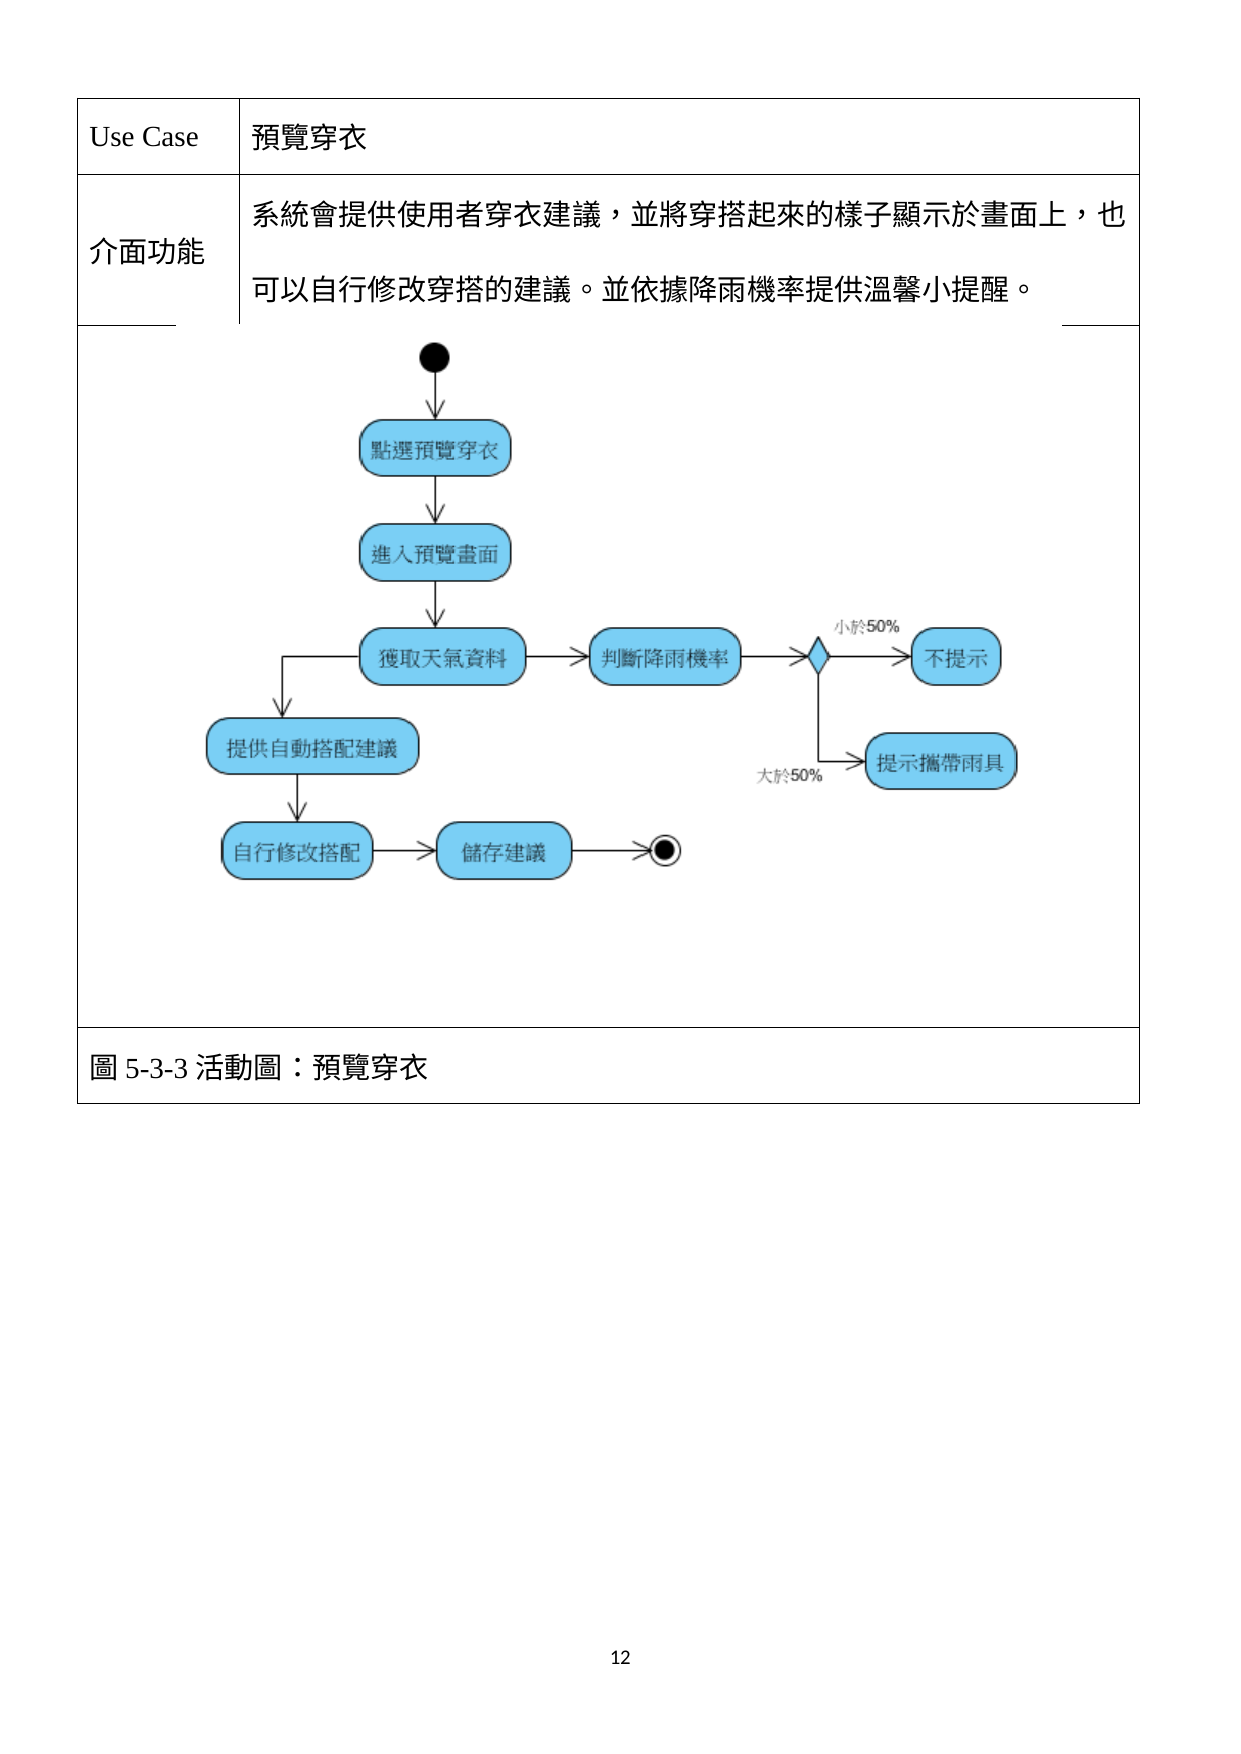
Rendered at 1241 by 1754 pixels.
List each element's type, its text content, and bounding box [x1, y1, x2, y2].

table_cell 介面功能 [78, 175, 239, 325]
table_cell [78, 326, 1139, 1027]
table_cell 圖 5-3-3 活動圖：預覽穿衣 [78, 1028, 1139, 1103]
picture [176, 324, 1062, 916]
table_header Use Case [78, 99, 239, 174]
table_header 預覽穿衣 [240, 99, 1139, 174]
table_cell 系統會提供使用者穿衣建議，並將穿搭起來的樣子顯示於畫面上，也可以自行修改穿搭的建議。並依據降雨機率提供溫馨小提醒。 [240, 175, 1139, 325]
